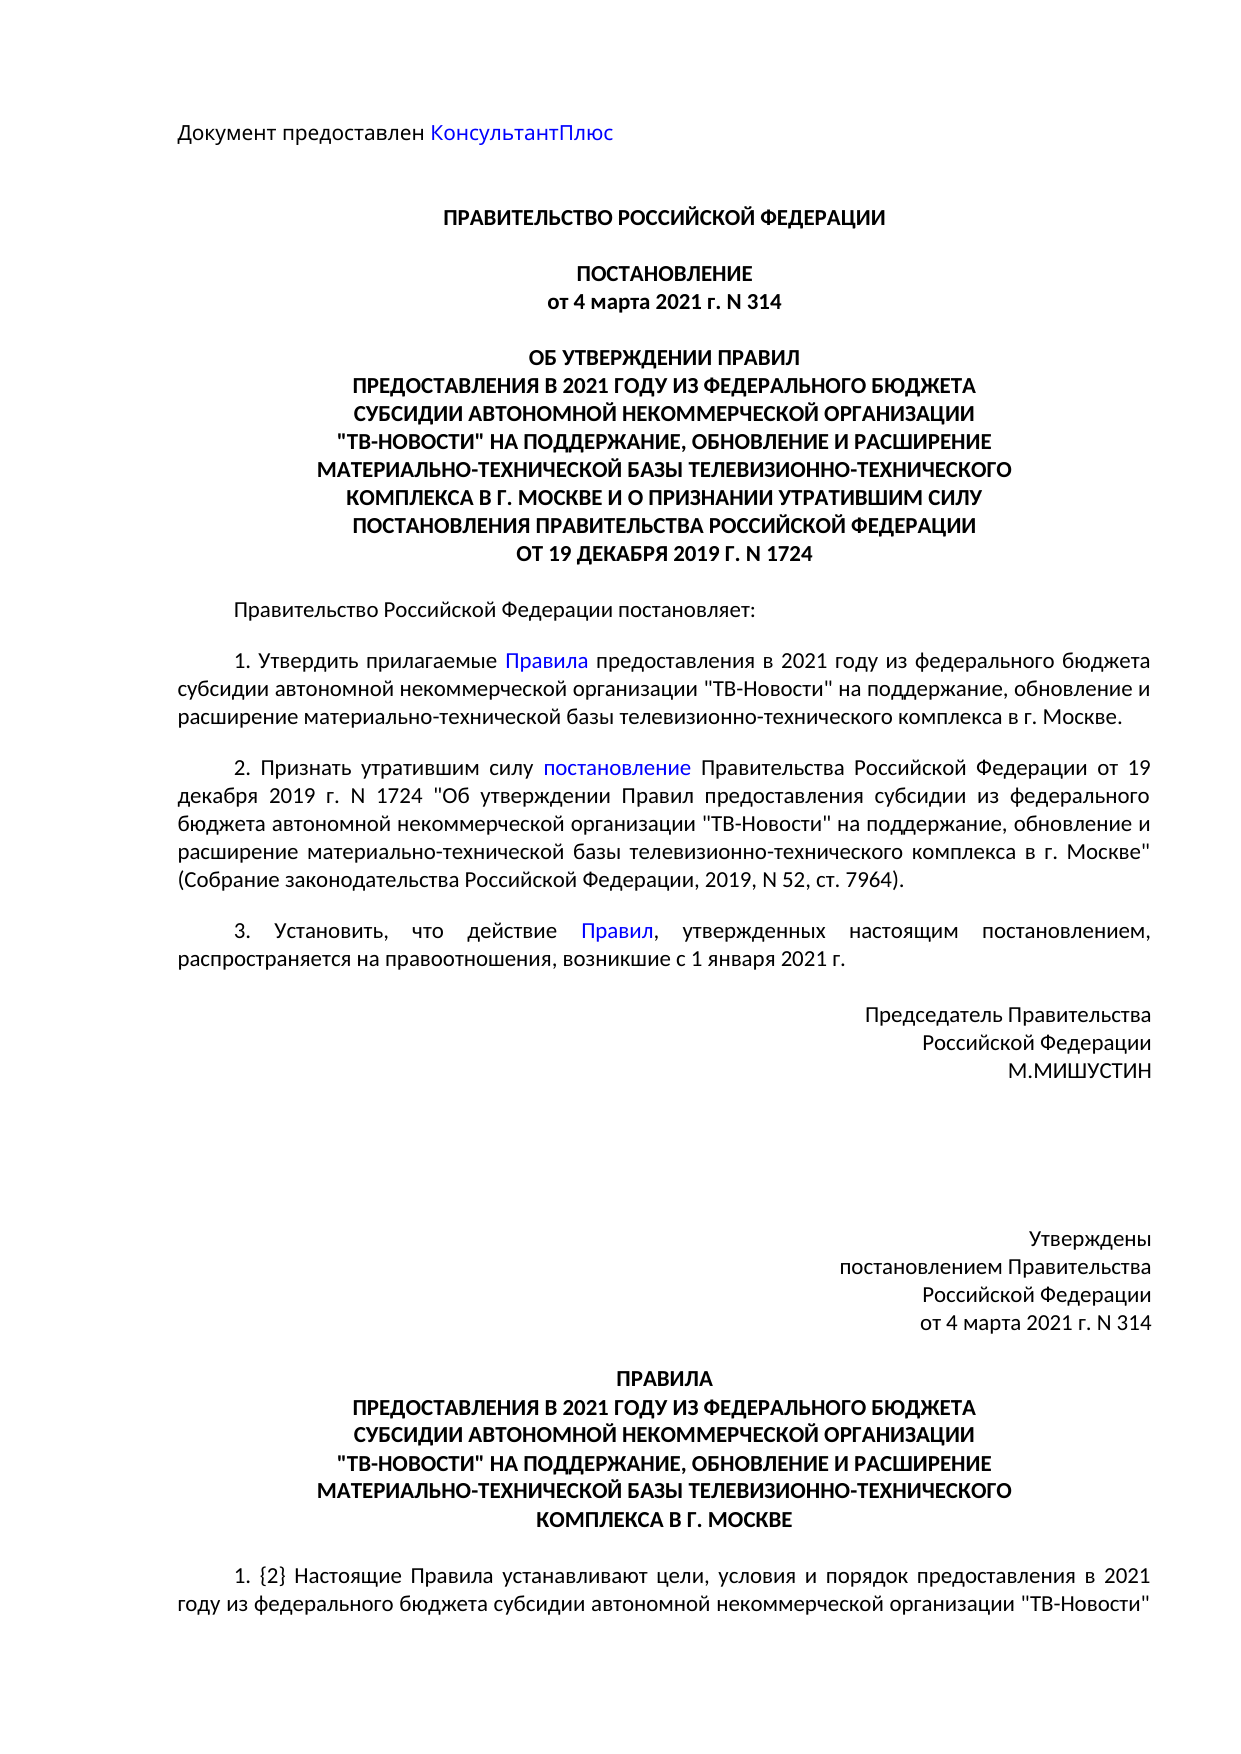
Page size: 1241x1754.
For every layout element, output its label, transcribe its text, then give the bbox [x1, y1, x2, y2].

title ПОСТАНОВЛЕНИЯ ПРАВИТЕЛЬСТВА РОССИЙСКОЙ ФЕДЕРАЦИИ [177, 511, 1152, 539]
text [177, 1561, 1152, 1617]
title ПОСТАНОВЛЕНИЕ [177, 259, 1152, 287]
title КОМПЛЕКСА В Г. МОСКВЕ И О ПРИЗНАНИИ УТРАТИВШИМ СИЛУ [177, 483, 1152, 511]
text Российской Федерации [177, 1028, 1152, 1056]
title ПРЕДОСТАВЛЕНИЯ В 2021 ГОДУ ИЗ ФЕДЕРАЛЬНОГО БЮДЖЕТА [177, 371, 1152, 399]
text от 4 марта 2021 г. N 314 [177, 1308, 1152, 1337]
title СУБСИДИИ АВТОНОМНОЙ НЕКОММЕРЧЕСКОЙ ОРГАНИЗАЦИИ [177, 399, 1152, 427]
title от 4 марта 2021 г. N 314 [177, 287, 1152, 315]
title ПРАВИТЕЛЬСТВО РОССИЙСКОЙ ФЕДЕРАЦИИ [177, 203, 1152, 231]
text 2. Признать утратившим силу постановление Правительства Российской Федерации от 19 декабря 2019 г. N 1724 "Об утверждении Правил предоставления субсидии из федерального бюджета автономной некоммерческой организации "ТВ-Новости" на поддержание, обновление и расширение материально-технической базы телевизионно-технического комплекса в г. Москве" (Собрание законодательства Российской Федерации, 2019, N 52, ст. 7964). [177, 753, 1152, 893]
text 1. Утвердить прилагаемые Правила предоставления в 2021 году из федерального бюджета субсидии автономной некоммерческой организации "ТВ-Новости" на поддержание, обновление и расширение материально-технической базы телевизионно-технического комплекса в г. Москве. [177, 646, 1152, 730]
title КОМПЛЕКСА В Г. МОСКВЕ [177, 1505, 1152, 1533]
title ОБ УТВЕРЖДЕНИИ ПРАВИЛ [177, 343, 1152, 371]
title "ТВ-НОВОСТИ" НА ПОДДЕРЖАНИЕ, ОБНОВЛЕНИЕ И РАСШИРЕНИЕ [177, 427, 1152, 455]
title СУБСИДИИ АВТОНОМНОЙ НЕКОММЕРЧЕСКОЙ ОРГАНИЗАЦИИ [177, 1421, 1152, 1449]
title МАТЕРИАЛЬНО-ТЕХНИЧЕСКОЙ БАЗЫ ТЕЛЕВИЗИОННО-ТЕХНИЧЕСКОГО [177, 455, 1152, 483]
title ОТ 19 ДЕКАБРЯ 2019 Г. N 1724 [177, 539, 1152, 567]
text Правительство Российской Федерации постановляет: [177, 595, 1152, 623]
text М.МИШУСТИН [177, 1056, 1152, 1084]
text 3. Установить, что действие Правил, утвержденных настоящим постановлением, распространяется на правоотношения, возникшие с 1 января 2021 г. [177, 916, 1152, 972]
title МАТЕРИАЛЬНО-ТЕХНИЧЕСКОЙ БАЗЫ ТЕЛЕВИЗИОННО-ТЕХНИЧЕСКОГО [177, 1477, 1152, 1505]
text Российской Федерации [177, 1281, 1152, 1308]
text постановлением Правительства [177, 1252, 1152, 1281]
title Документ предоставлен КонсультантПлюс [177, 118, 1152, 175]
title "ТВ-НОВОСТИ" НА ПОДДЕРЖАНИЕ, ОБНОВЛЕНИЕ И РАСШИРЕНИЕ [177, 1449, 1152, 1477]
text Утверждены [177, 1224, 1152, 1252]
title ПРЕДОСТАВЛЕНИЯ В 2021 ГОДУ ИЗ ФЕДЕРАЛЬНОГО БЮДЖЕТА [177, 1393, 1152, 1421]
text Председатель Правительства [177, 1000, 1152, 1028]
title ПРАВИЛА [177, 1364, 1152, 1393]
